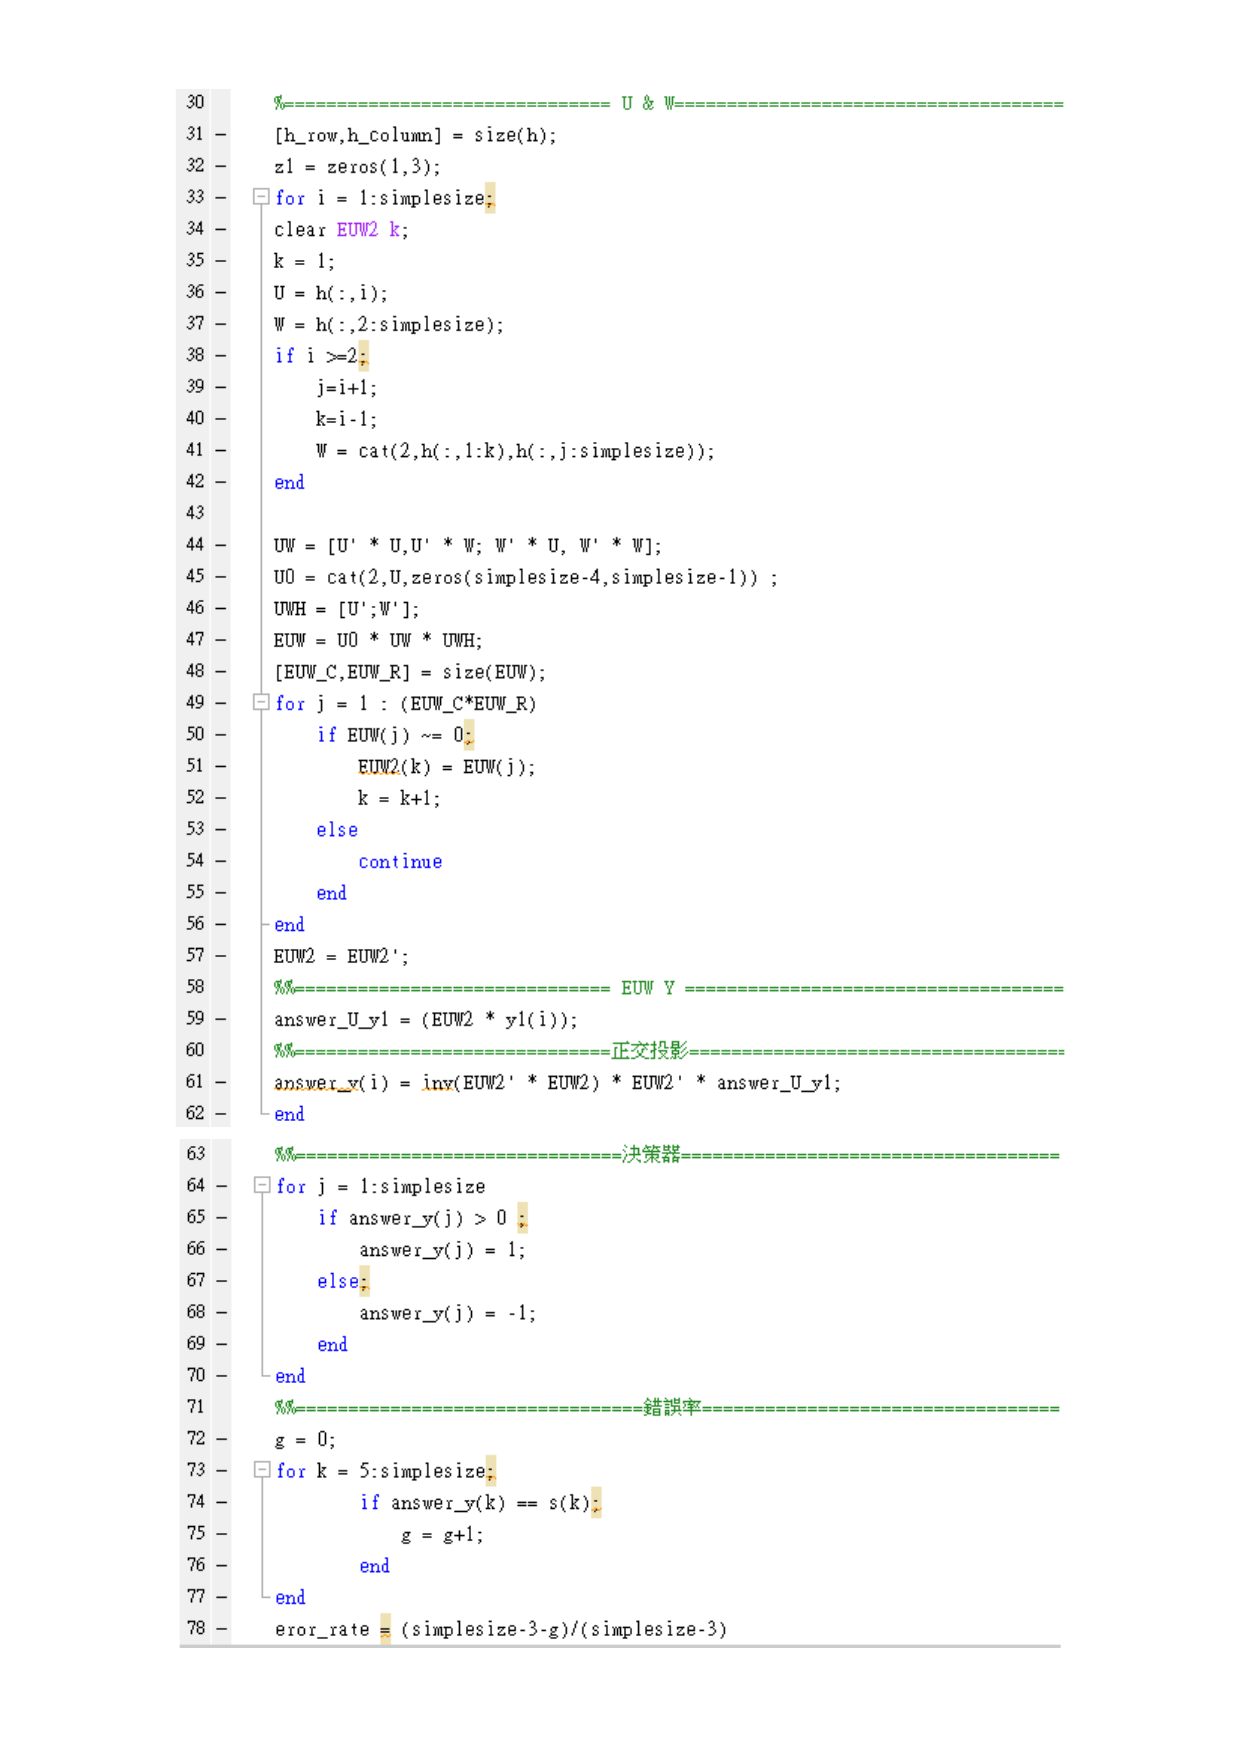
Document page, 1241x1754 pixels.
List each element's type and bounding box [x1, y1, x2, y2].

picture [175, 89, 1065, 1127]
picture [179, 1139, 1061, 1648]
